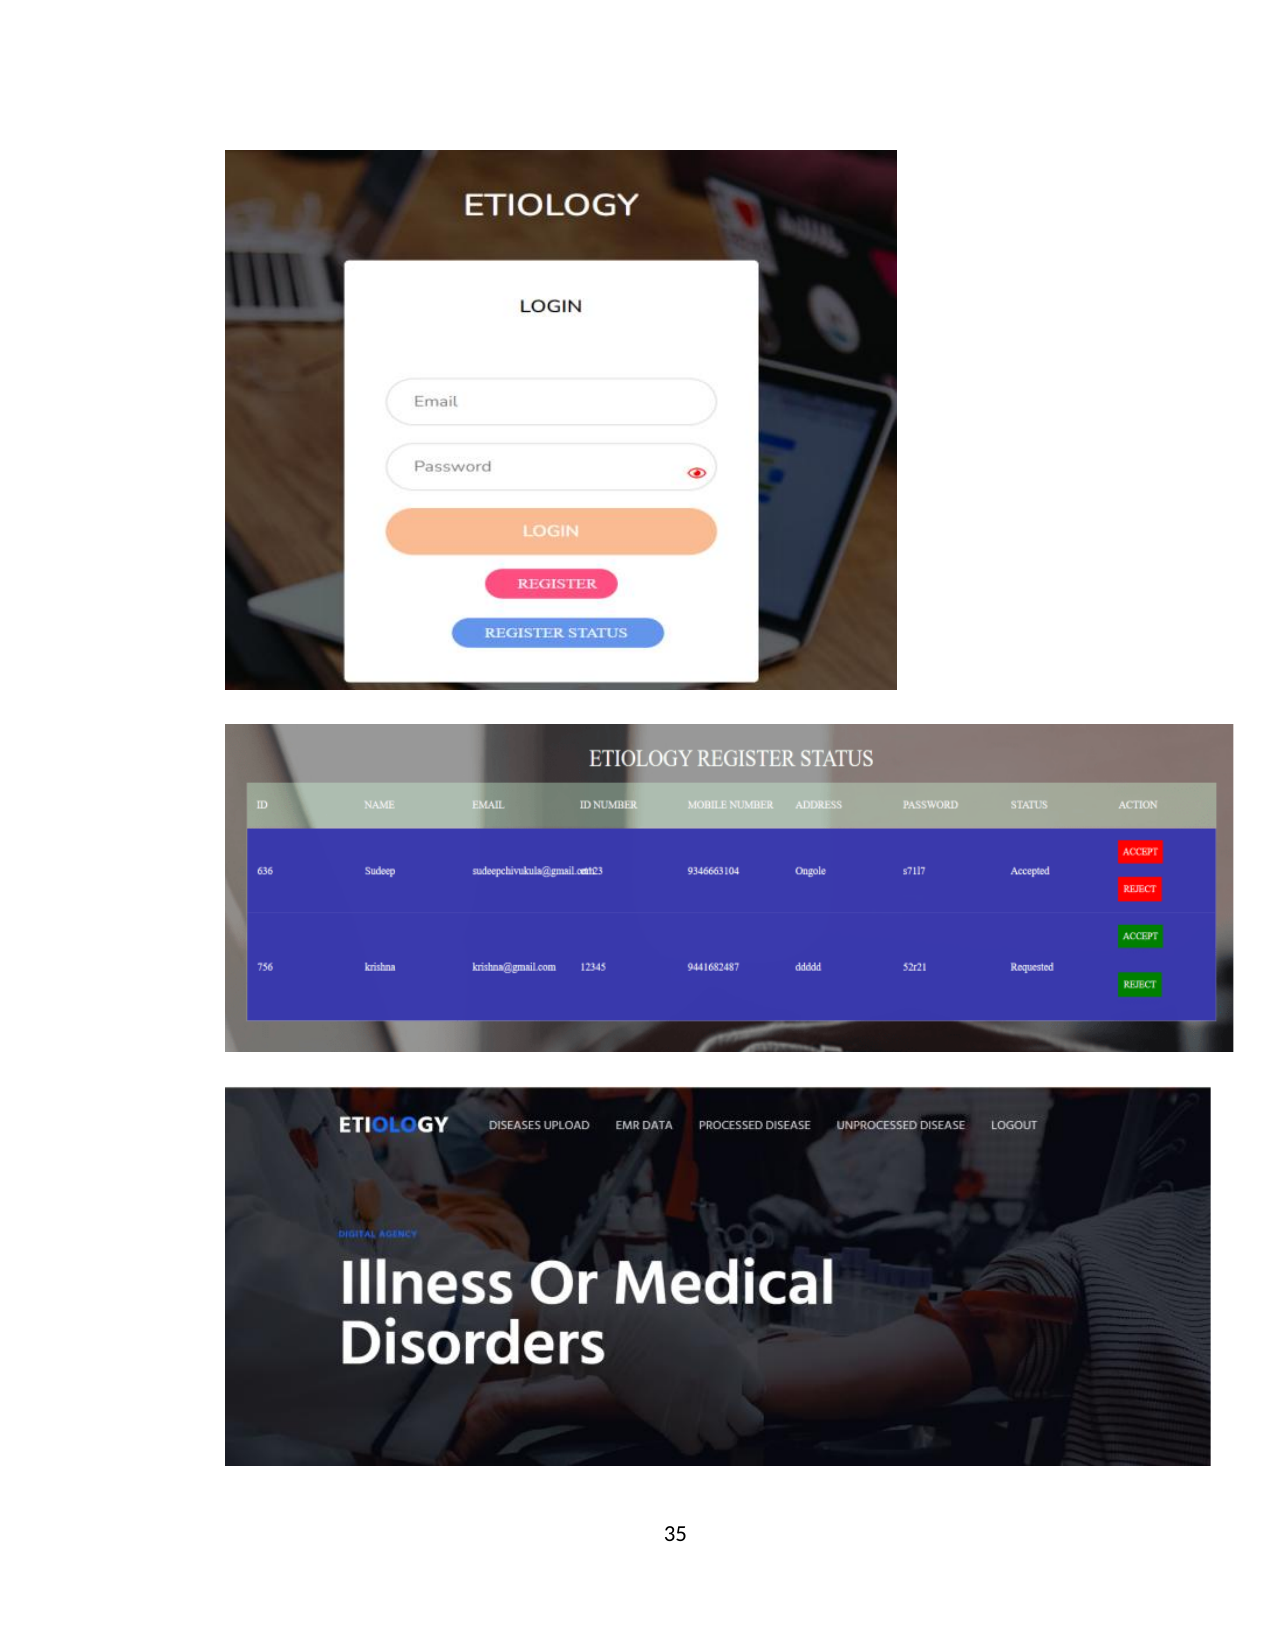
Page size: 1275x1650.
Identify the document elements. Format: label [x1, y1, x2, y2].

picture [225, 724, 1234, 1052]
picture [225, 150, 897, 690]
picture [225, 1086, 1211, 1466]
